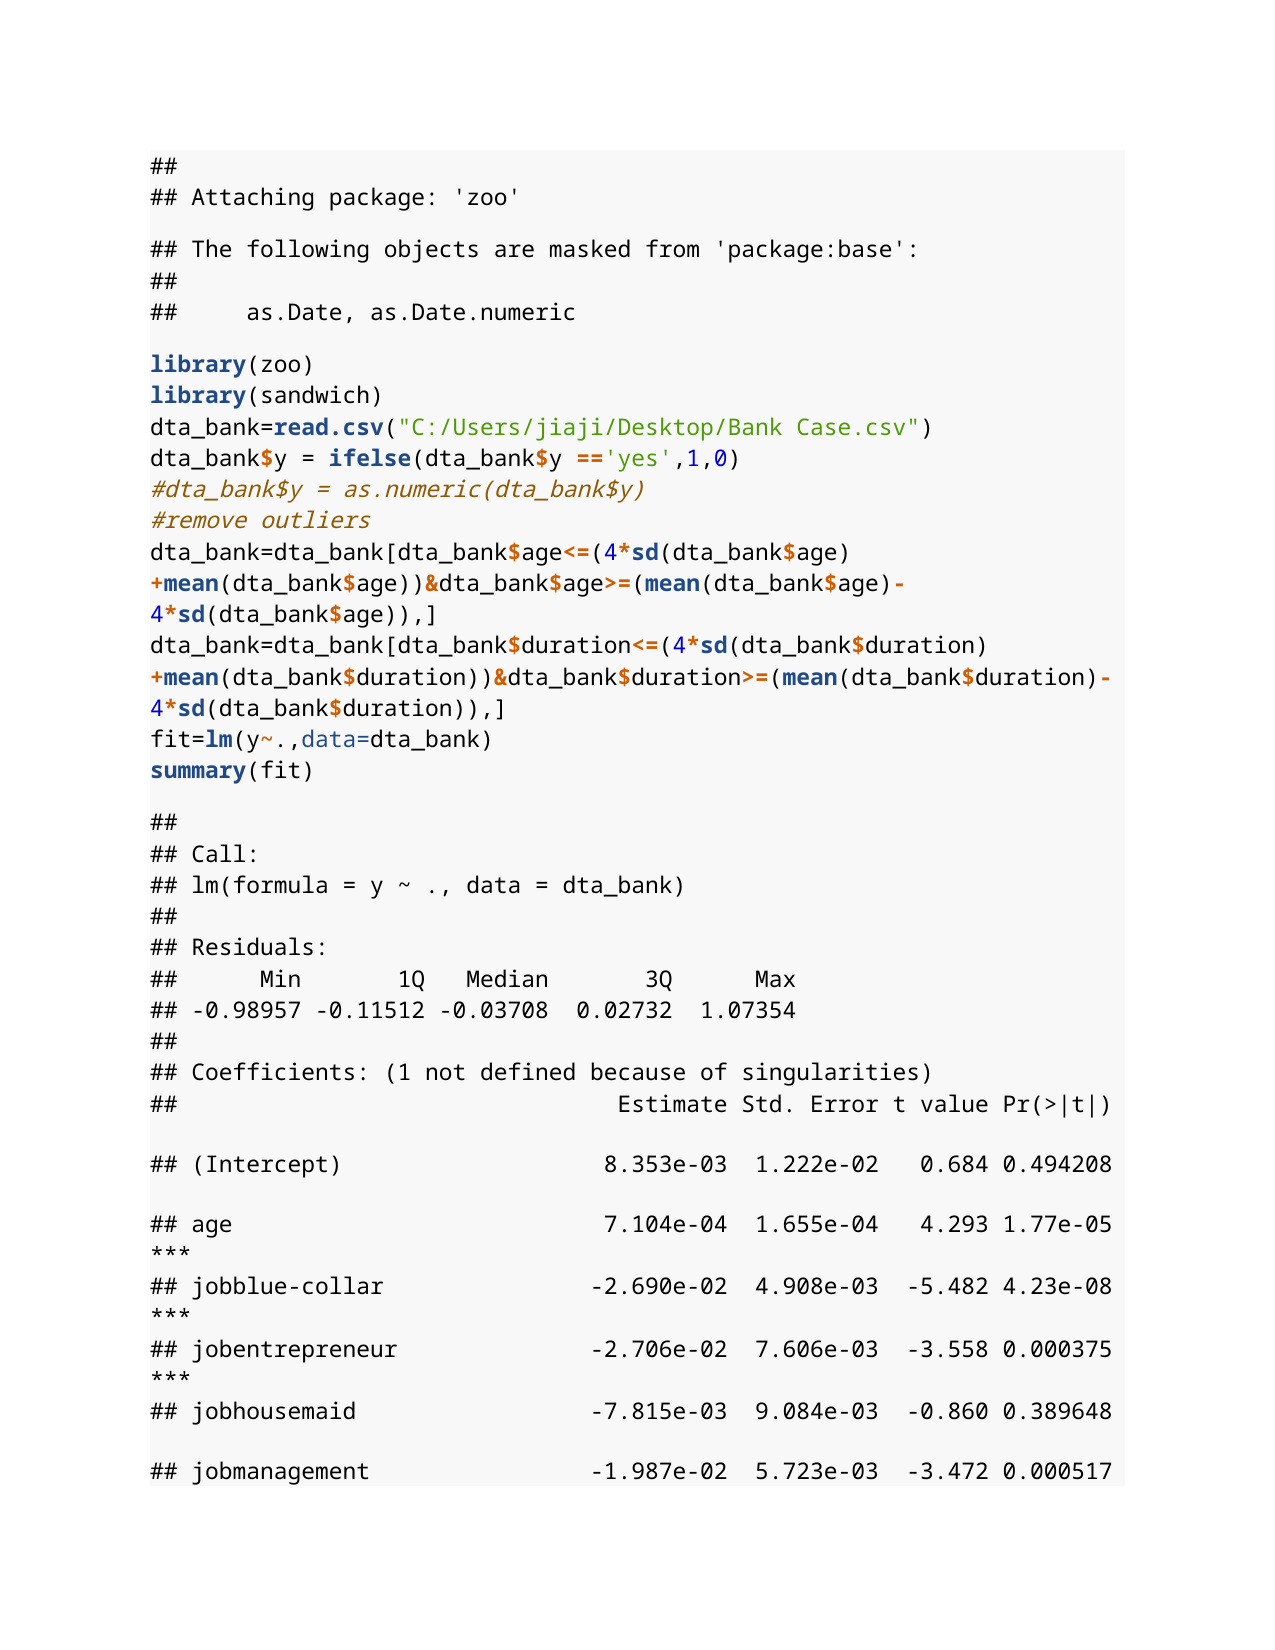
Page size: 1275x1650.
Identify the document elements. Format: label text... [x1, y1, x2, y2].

text ## ## Attaching package: 'zoo' [150, 150, 1125, 212]
text ## The following objects are masked from 'package:base': ## ## as.Date, as.Date.numeric [150, 233, 1125, 327]
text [150, 806, 1125, 1486]
text library(zoo) library(sandwich) dta_bank=read.csv("C:/Users/jiaji/Desktop/Bank Case.csv") dta_bank$y = ifelse(dta_bank$y =='yes',1,0) #dta_bank$y = as.numeric(dta_bank$y) #remove outliers dta_bank=dta_bank[dta_bank$age<=(4*sd(dta_bank$age)+mean(dta_bank$age))&dta_bank$age>=(mean(dta_bank$age)-4*sd(dta_bank$age)),] dta_bank=dta_bank[dta_bank$duration<=(4*sd(dta_bank$duration)+mean(dta_bank$duration))&dta_bank$duration>=(mean(dta_bank$duration)-4*sd(dta_bank$duration)),] fit=lm(y~.,data=dta_bank) summary(fit) [315, 348, 1125, 785]
